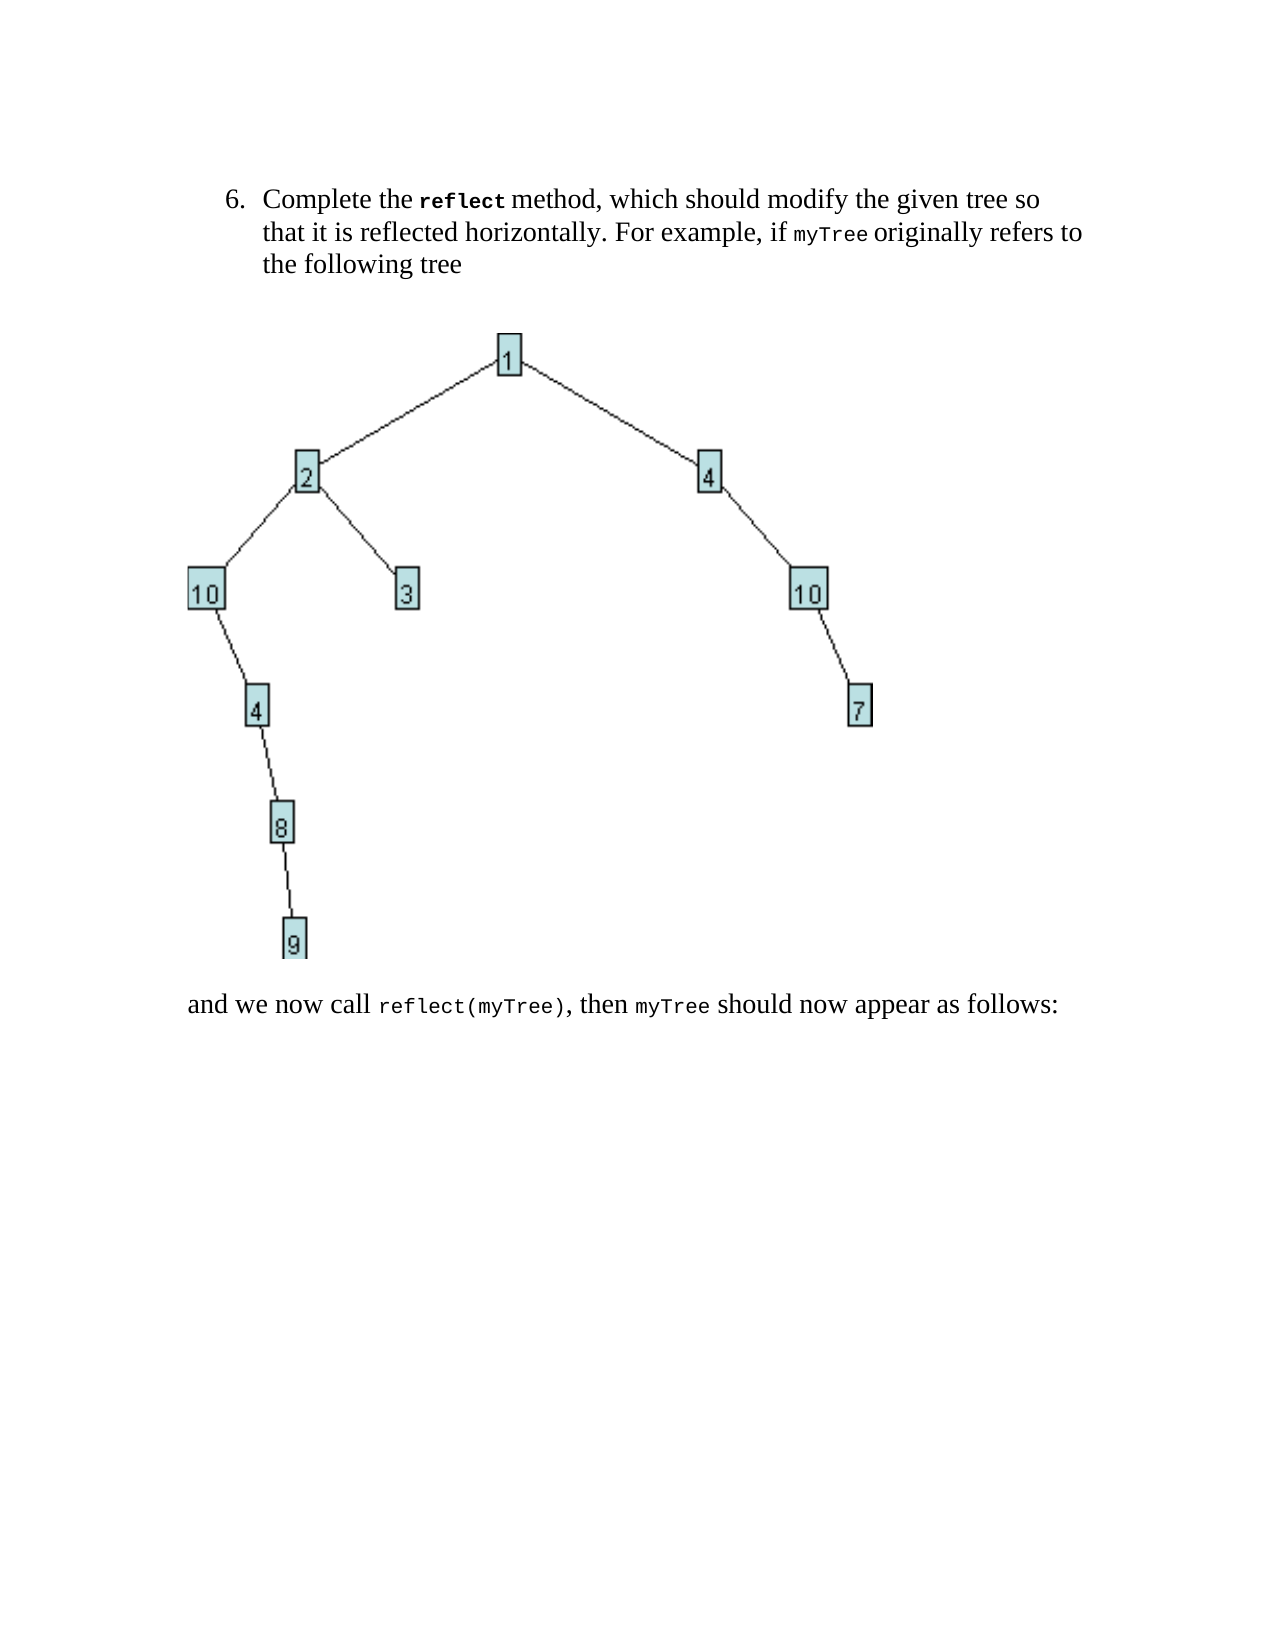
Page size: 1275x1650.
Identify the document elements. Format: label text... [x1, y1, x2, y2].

list Complete the reflect method, which should modify the given tree so that it is reflected horizontally. For example, if myTree originally refers to the following tree [225, 182, 1087, 280]
text and we now call reflect(myTree), then myTree should now appear as follows: [187, 987, 1087, 1020]
picture [187, 333, 873, 959]
